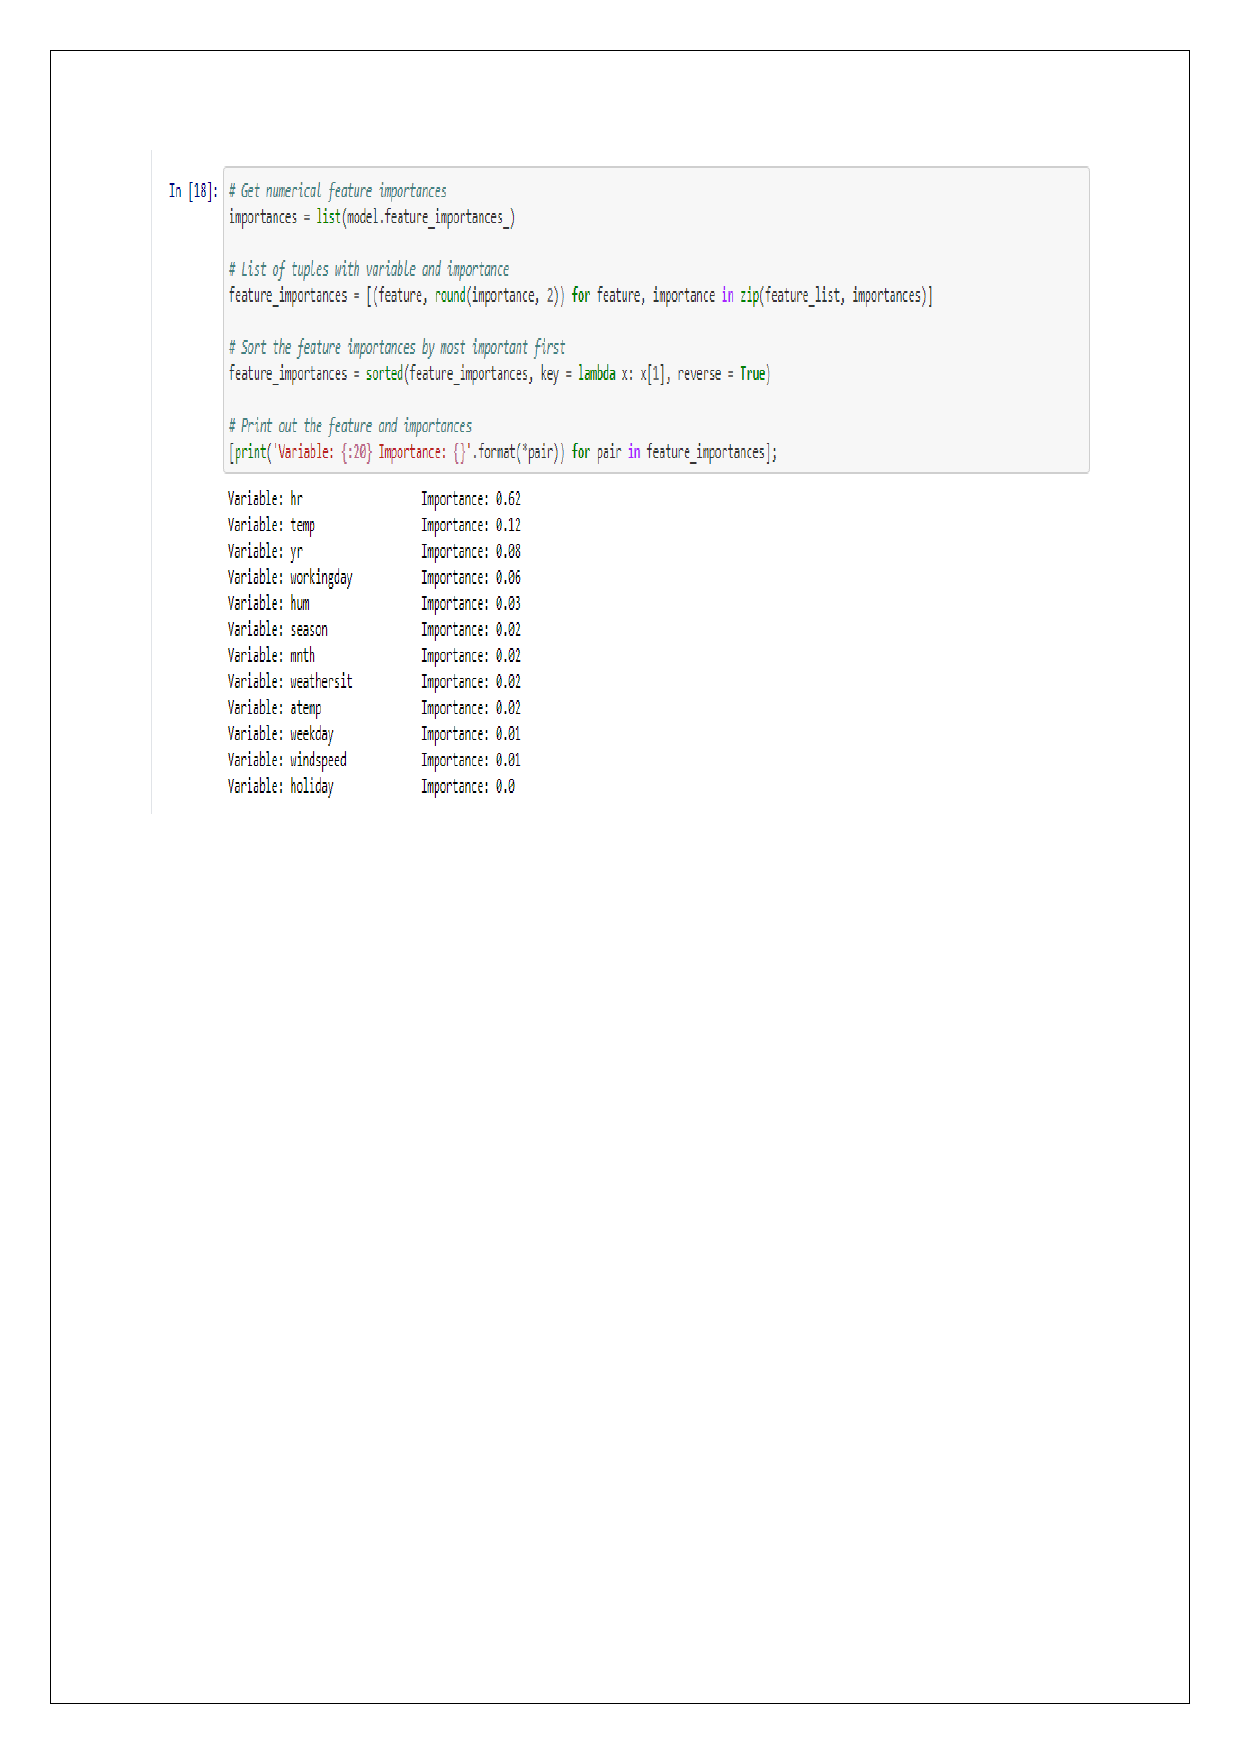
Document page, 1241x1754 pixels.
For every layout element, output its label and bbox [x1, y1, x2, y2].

picture [150, 150, 1091, 814]
